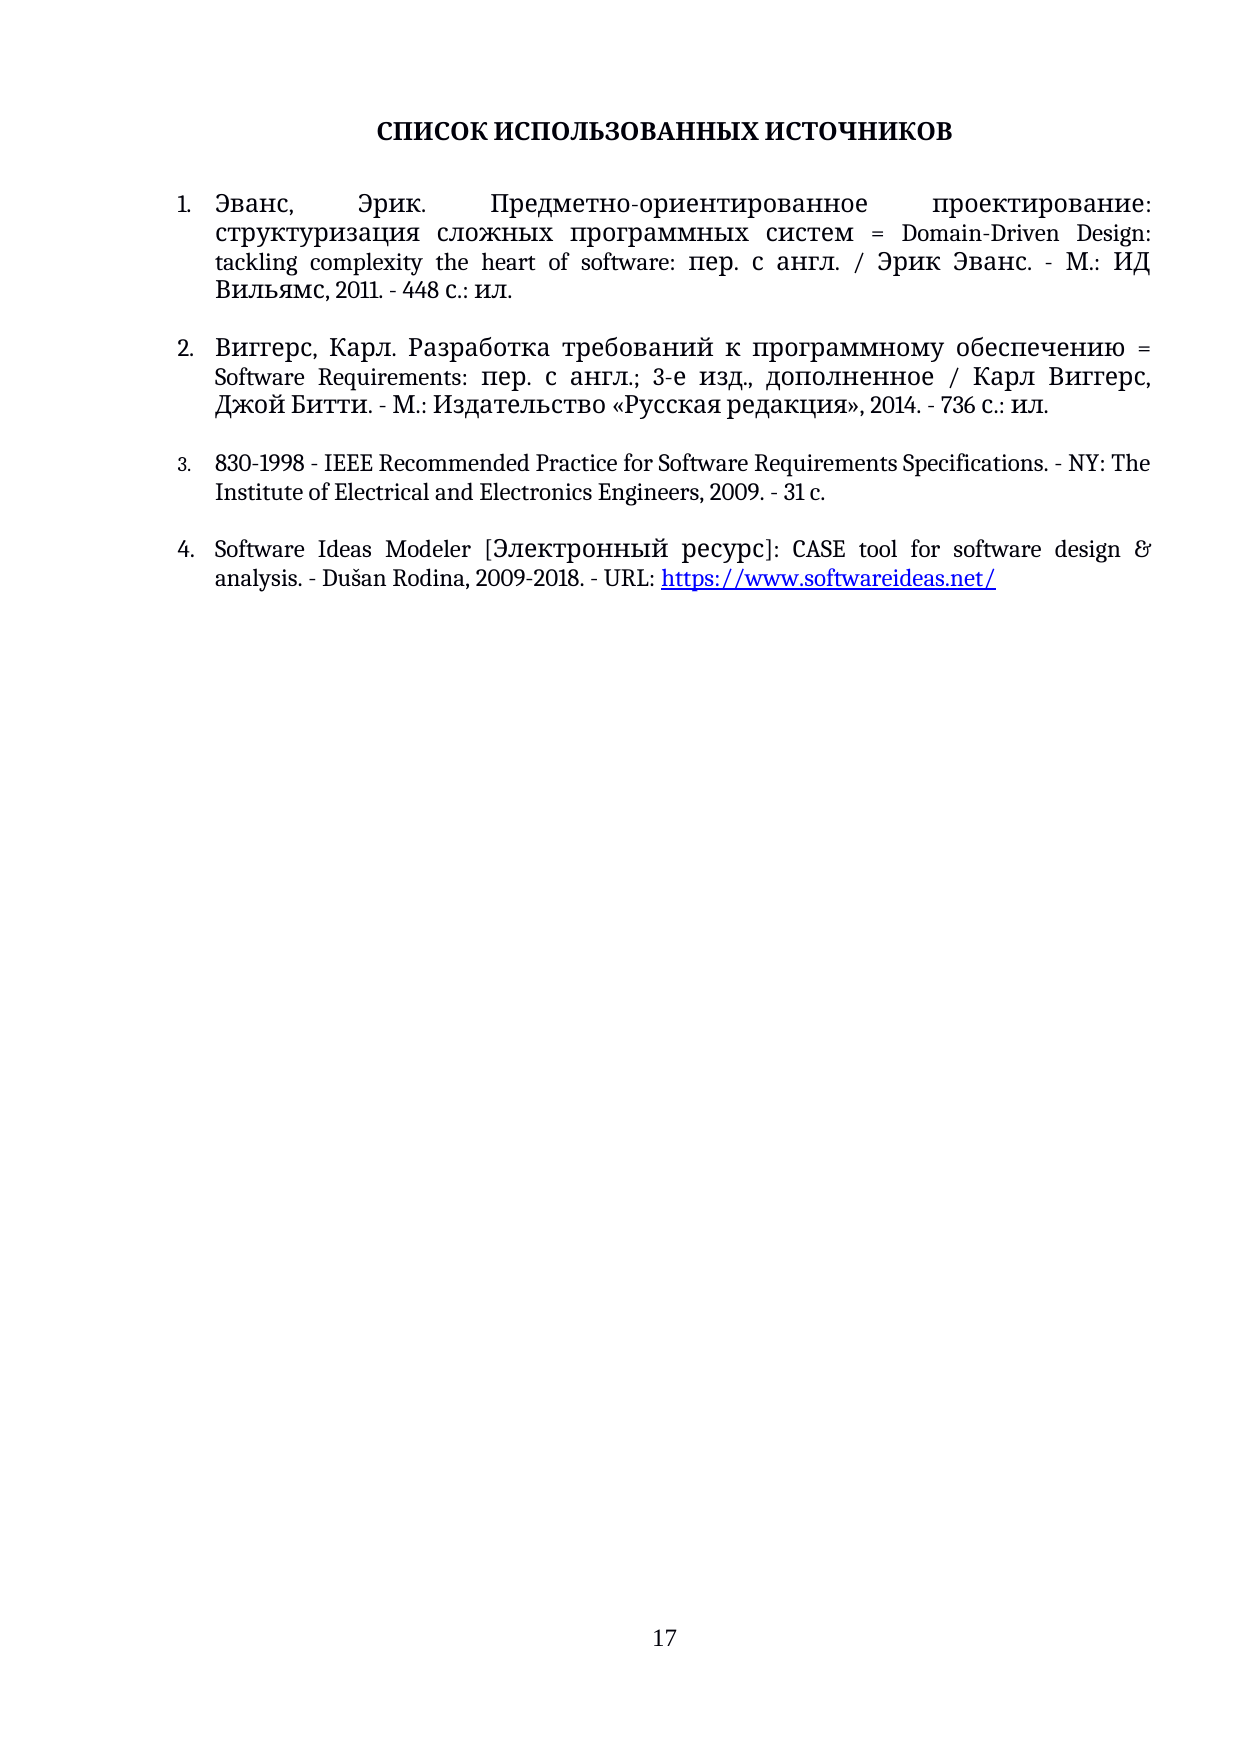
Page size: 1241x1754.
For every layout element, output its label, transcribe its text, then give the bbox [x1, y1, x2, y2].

list Software Ideas Modeler [Электронный ресурс]: CASE tool for software design & analysis. - Dušan Rodina, 2009-2018. - URL: https://www.softwareideas.net/ [177, 535, 1152, 592]
list Эванс, Эрик. Предметно-ориентированное проектирование: структуризация сложных программных систем = Domain-Driven Design: tackling complexity the heart of software: пер. с англ. / Эрик Эванс. - М.: ИД Вильямс, 2011. - 448 с.: ил. [177, 190, 1152, 305]
list Виггерс, Карл. Разработка требований к программному обеспечению = Software Requirements: пер. с англ.; 3-е изд., дополненное / Карл Виггерс, Джой Битти. - М.: Издательство «Русская редакция», 2014. - 736 с.: ил. [177, 334, 1152, 420]
list 830-1998 - IEEE Recommended Practice for Software Requirements Specifications. - NY: The Institute of Electrical and Electronics Engineers, 2009. - 31 c. [177, 449, 1152, 506]
text СПИСОК ИСПОЛЬЗОВАННЫХ ИСТОЧНИКОВ [177, 118, 1152, 147]
